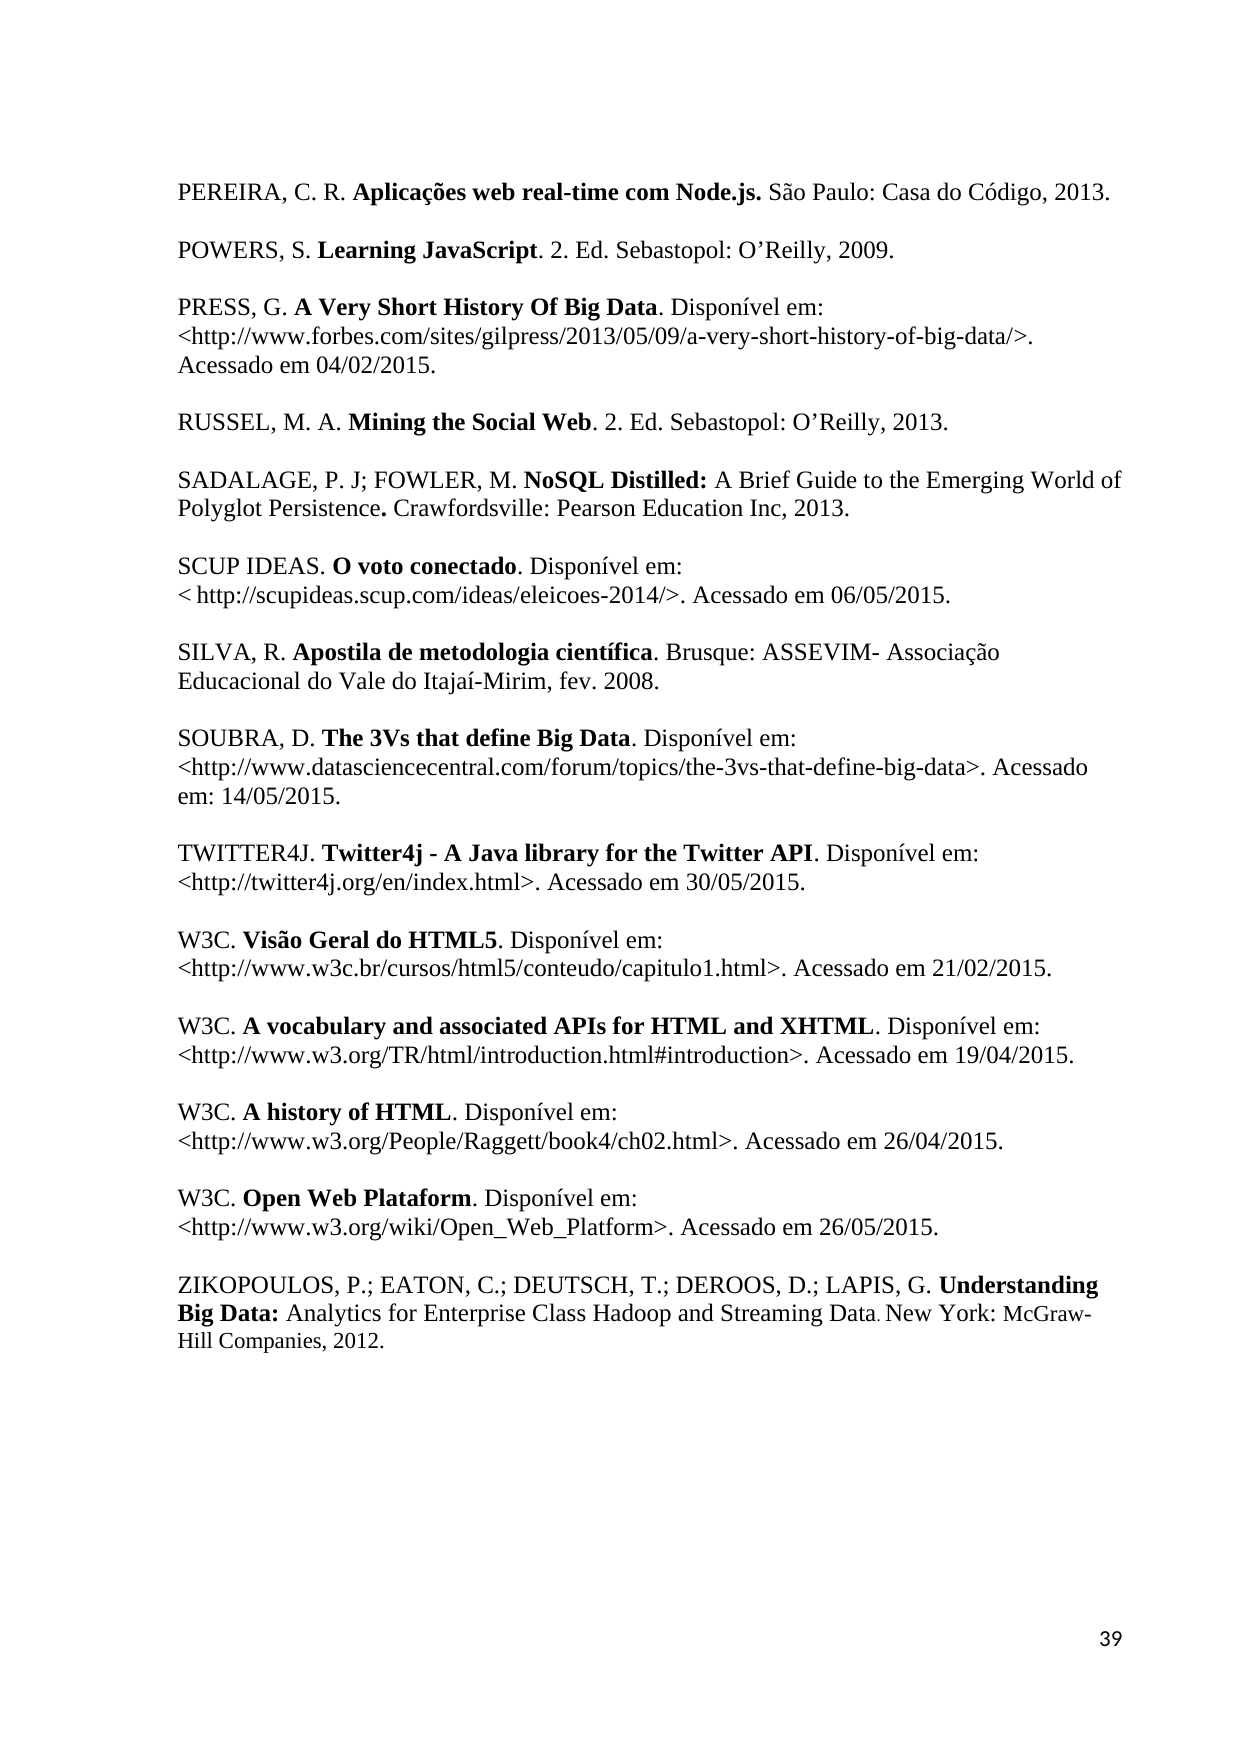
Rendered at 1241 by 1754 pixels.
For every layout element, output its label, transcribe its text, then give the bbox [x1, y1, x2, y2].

text PRESS, G. A Very Short History Of Big Data. Disponível em: <http://www.forbes.com/sites/gilpress/2013/05/09/a-very-short-history-of-big-data/>. Acessado em 04/02/2015. [177, 292, 1122, 378]
text W3C. A history of HTML. Disponível em: <http://www.w3.org/People/Raggett/book4/ch02.html>. Acessado em 26/04/2015. [177, 1097, 1122, 1155]
text < http://scupideas.scup.com/ideas/eleicoes-2014/>. Acessado em 06/05/2015. [177, 580, 1122, 608]
text SCUP IDEAS. O voto conectado. Disponível em: [177, 551, 1122, 580]
text SILVA, R. Apostila de metodologia científica. Brusque: ASSEVIM- Associação Educacional do Vale do Itajaí-Mirim, fev. 2008. [177, 637, 1122, 695]
text W3C. A vocabulary and associated APIs for HTML and XHTML. Disponível em: <http://www.w3.org/TR/html/introduction.html#introduction>. Acessado em 19/04/2015. [177, 1011, 1122, 1068]
text SOUBRA, D. The 3Vs that define Big Data. Disponível em: <http://www.datasciencecentral.com/forum/topics/the-3vs-that-define-big-data>. Acessado em: 14/05/2015. [177, 723, 1122, 810]
text ZIKOPOULOS, P.; EATON, C.; DEUTSCH, T.; DEROOS, D.; LAPIS, G. Understanding Big Data: Analytics for Enterprise Class Hadoop and Streaming Data. New York: McGraw-Hill Companies, 2012. [177, 1270, 1122, 1353]
text W3C. Open Web Plataform. Disponível em: <http://www.w3.org/wiki/Open_Web_Platform>. Acessado em 26/05/2015. [177, 1183, 1122, 1241]
text TWITTER4J. Twitter4j - A Java library for the Twitter API. Disponível em: <http://twitter4j.org/en/index.html>. Acessado em 30/05/2015. [177, 838, 1122, 896]
text RUSSEL, M. A. Mining the Social Web. 2. Ed. Sebastopol: O’Reilly, 2013. [177, 407, 1122, 436]
text POWERS, S. Learning JavaScript. 2. Ed. Sebastopol: O’Reilly, 2009. [177, 235, 1122, 263]
text W3C. Visão Geral do HTML5. Disponível em: <http://www.w3c.br/cursos/html5/conteudo/capitulo1.html>. Acessado em 21/02/2015. [177, 925, 1122, 982]
text SADALAGE, P. J; FOWLER, M. NoSQL Distilled: A Brief Guide to the Emerging World of Polyglot Persistence. Crawfordsville: Pearson Education Inc, 2013. [177, 465, 1122, 522]
text PEREIRA, C. R. Aplicações web real-time com Node.js. São Paulo: Casa do Código, 2013. [177, 177, 1122, 206]
